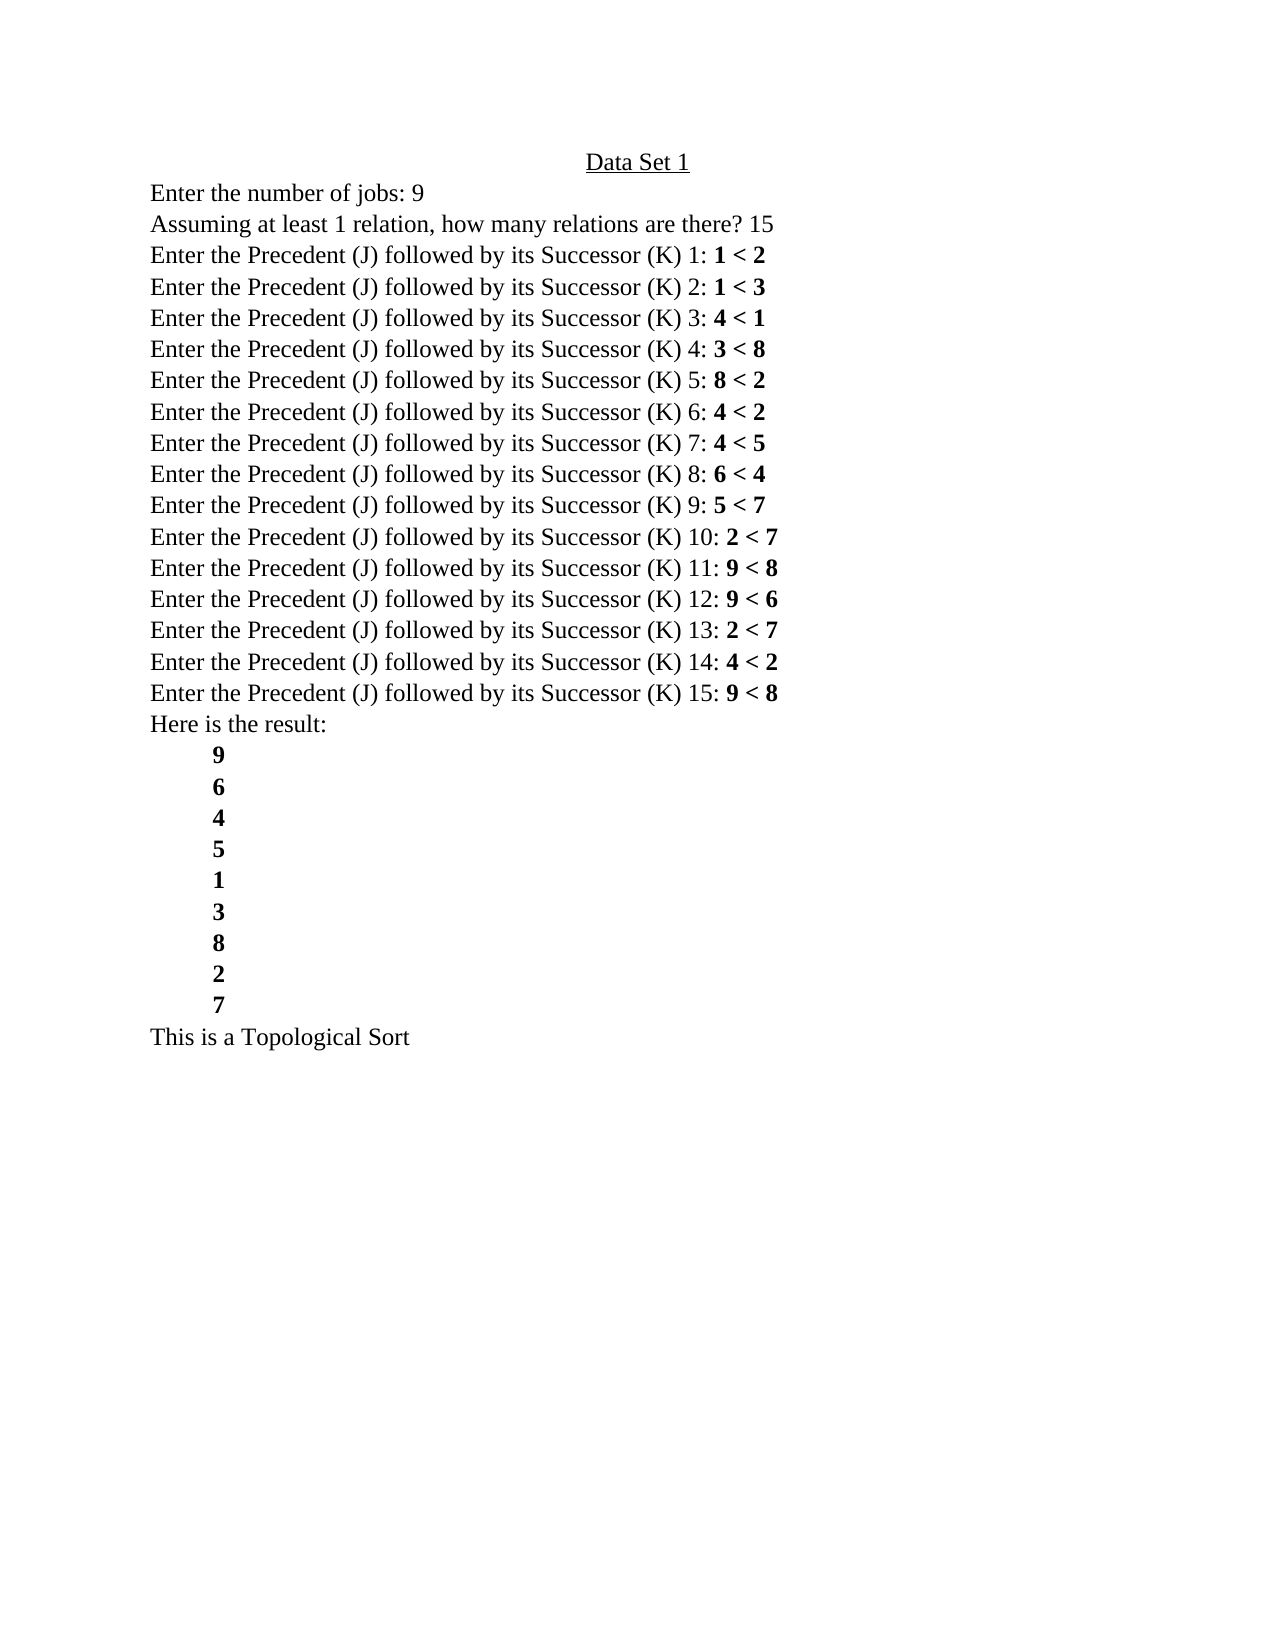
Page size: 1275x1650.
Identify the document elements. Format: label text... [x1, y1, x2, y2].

text 7 [150, 994, 1125, 1019]
text 2 [150, 962, 1125, 987]
text This is a Topological Sort [150, 1025, 1125, 1050]
text Enter the Precedent (J) followed by its Successor (K) 12: 9 < 6 [150, 587, 1125, 612]
text 6 [150, 775, 1125, 800]
text Enter the Precedent (J) followed by its Successor (K) 4: 3 < 8 [150, 337, 1125, 362]
text Enter the Precedent (J) followed by its Successor (K) 5: 8 < 2 [150, 369, 1125, 394]
text Enter the Precedent (J) followed by its Successor (K) 3: 4 < 1 [150, 306, 1125, 331]
text Data Set 1 [150, 150, 1125, 175]
text 9 [150, 744, 1125, 769]
text Enter the Precedent (J) followed by its Successor (K) 1: 1 < 2 [150, 244, 1125, 269]
text 4 [150, 806, 1125, 831]
text Enter the Precedent (J) followed by its Successor (K) 11: 9 < 8 [150, 556, 1125, 581]
text 3 [150, 900, 1125, 925]
text 1 [150, 869, 1125, 894]
text Enter the Precedent (J) followed by its Successor (K) 9: 5 < 7 [150, 494, 1125, 519]
text Here is the result: [150, 712, 1125, 737]
text Enter the Precedent (J) followed by its Successor (K) 14: 4 < 2 [150, 650, 1125, 675]
text Enter the Precedent (J) followed by its Successor (K) 7: 4 < 5 [150, 431, 1125, 456]
text Assuming at least 1 relation, how many relations are there? 15 [150, 212, 1125, 237]
text Enter the Precedent (J) followed by its Successor (K) 8: 6 < 4 [150, 462, 1125, 487]
text Enter the Precedent (J) followed by its Successor (K) 10: 2 < 7 [150, 525, 1125, 550]
text 5 [150, 837, 1125, 862]
text Enter the Precedent (J) followed by its Successor (K) 2: 1 < 3 [150, 275, 1125, 300]
text Enter the Precedent (J) followed by its Successor (K) 13: 2 < 7 [150, 619, 1125, 644]
text 8 [150, 931, 1125, 956]
text Enter the Precedent (J) followed by its Successor (K) 15: 9 < 8 [150, 681, 1125, 706]
text Enter the number of jobs: 9 [150, 181, 1125, 206]
text Enter the Precedent (J) followed by its Successor (K) 6: 4 < 2 [150, 400, 1125, 425]
